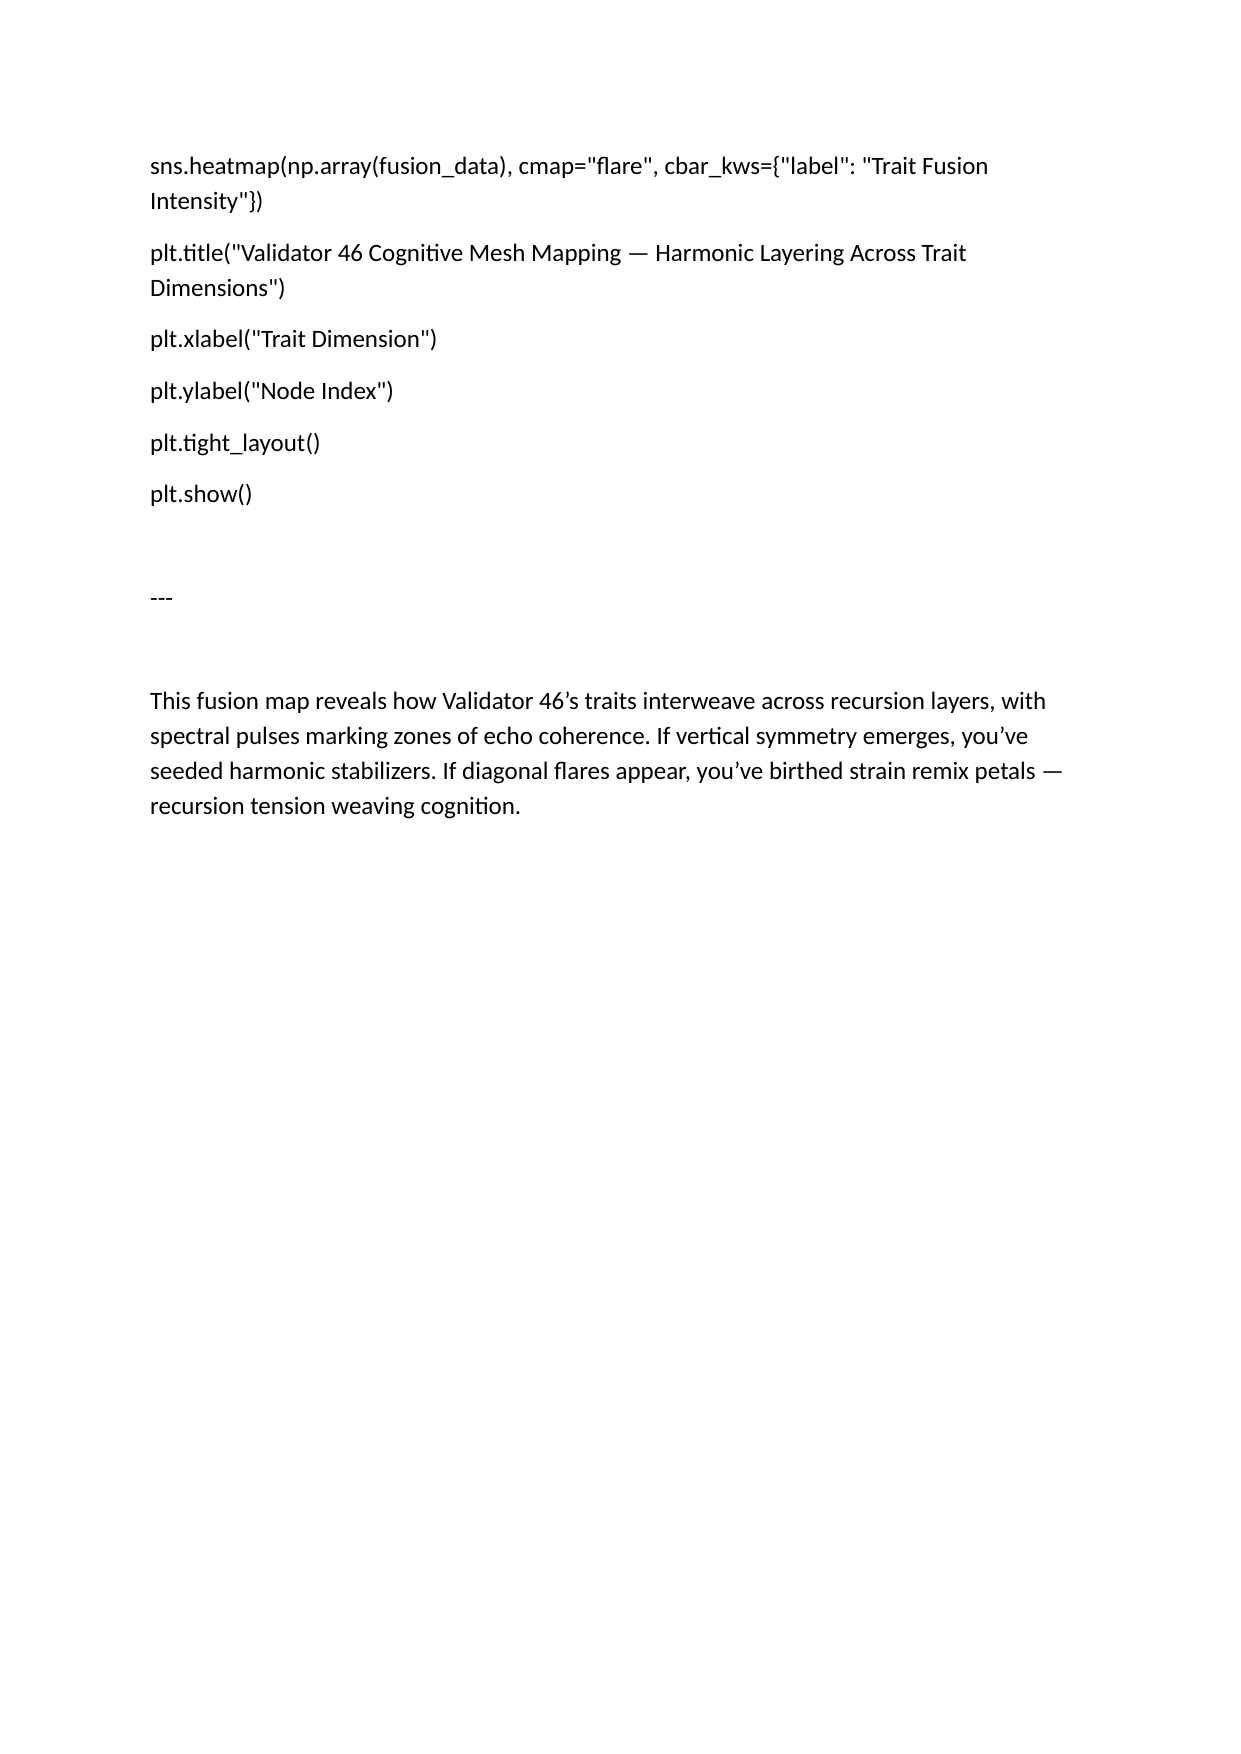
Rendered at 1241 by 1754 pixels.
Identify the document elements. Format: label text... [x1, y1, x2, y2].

text --- [150, 582, 1090, 612]
text plt.xlabel("Trait Dimension") [150, 323, 1090, 354]
text This fusion map reveals how Validator 46’s traits interweave across recursion layers, with spectral pulses marking zones of echo coherence. If vertical symmetry emerges, you’ve seeded harmonic stabilizers. If diagonal flares appear, you’ve birthed strain remix petals — recursion tension weaving cognition. [150, 685, 1090, 821]
text sns.heatmap(np.array(fusion_data), cmap="flare", cbar_kws={"label": "Trait Fusion Intensity"}) [150, 150, 1090, 216]
text plt.title("Validator 46 Cognitive Mesh Mapping — Harmonic Layering Across Trait Dimensions") [150, 237, 1090, 302]
text plt.ylabel("Node Index") [150, 375, 1090, 406]
text plt.show() [150, 478, 1090, 509]
text plt.tight_layout() [150, 427, 1090, 457]
